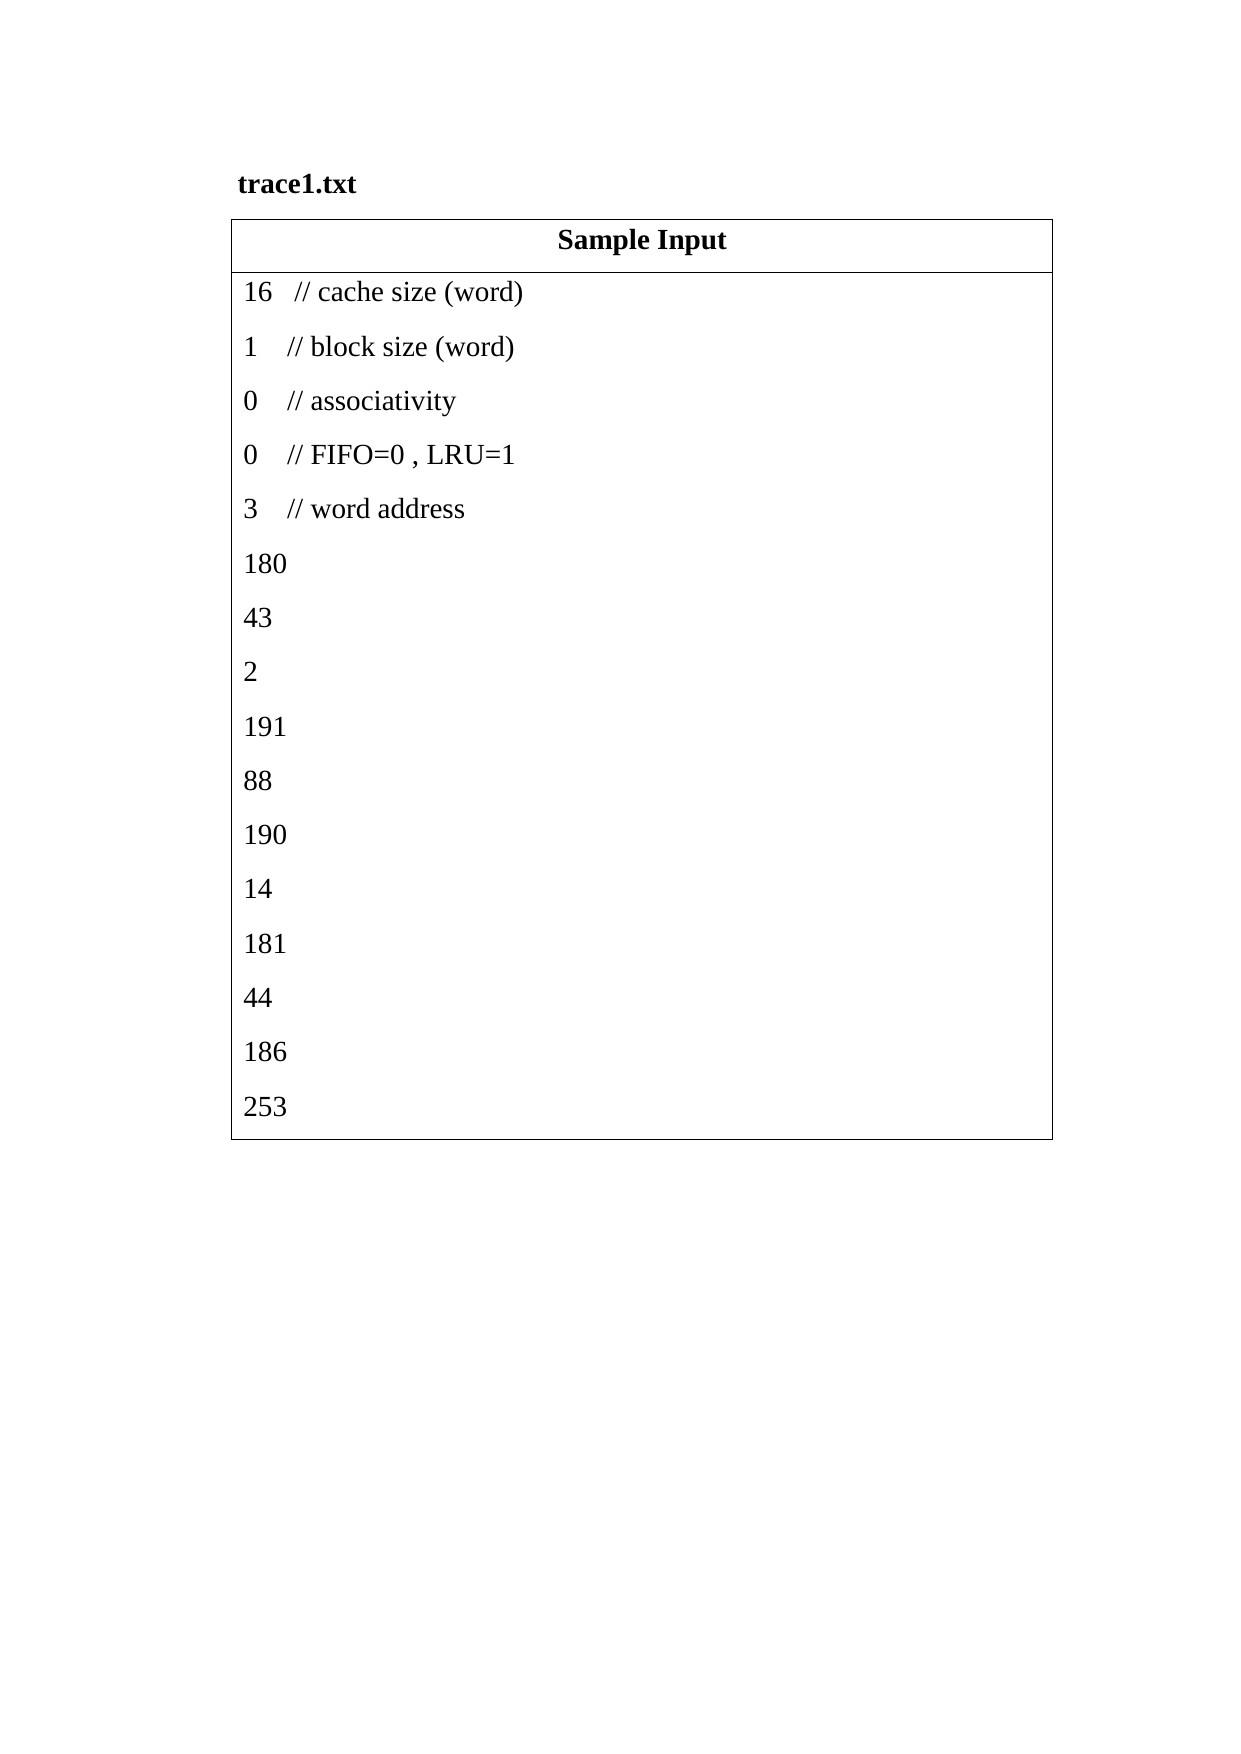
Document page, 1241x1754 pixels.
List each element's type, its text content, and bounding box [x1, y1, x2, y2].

text trace1.txt [187, 164, 1053, 202]
table_header Sample Input [232, 220, 1052, 272]
table_cell 16 // cache size (word) 1 // block size (word) 0 // associativity 0 // FIFO=0 , LRU=1 3 // word address 180 43 2 191 88 190 14 181 44 186 253 [232, 273, 1052, 1138]
